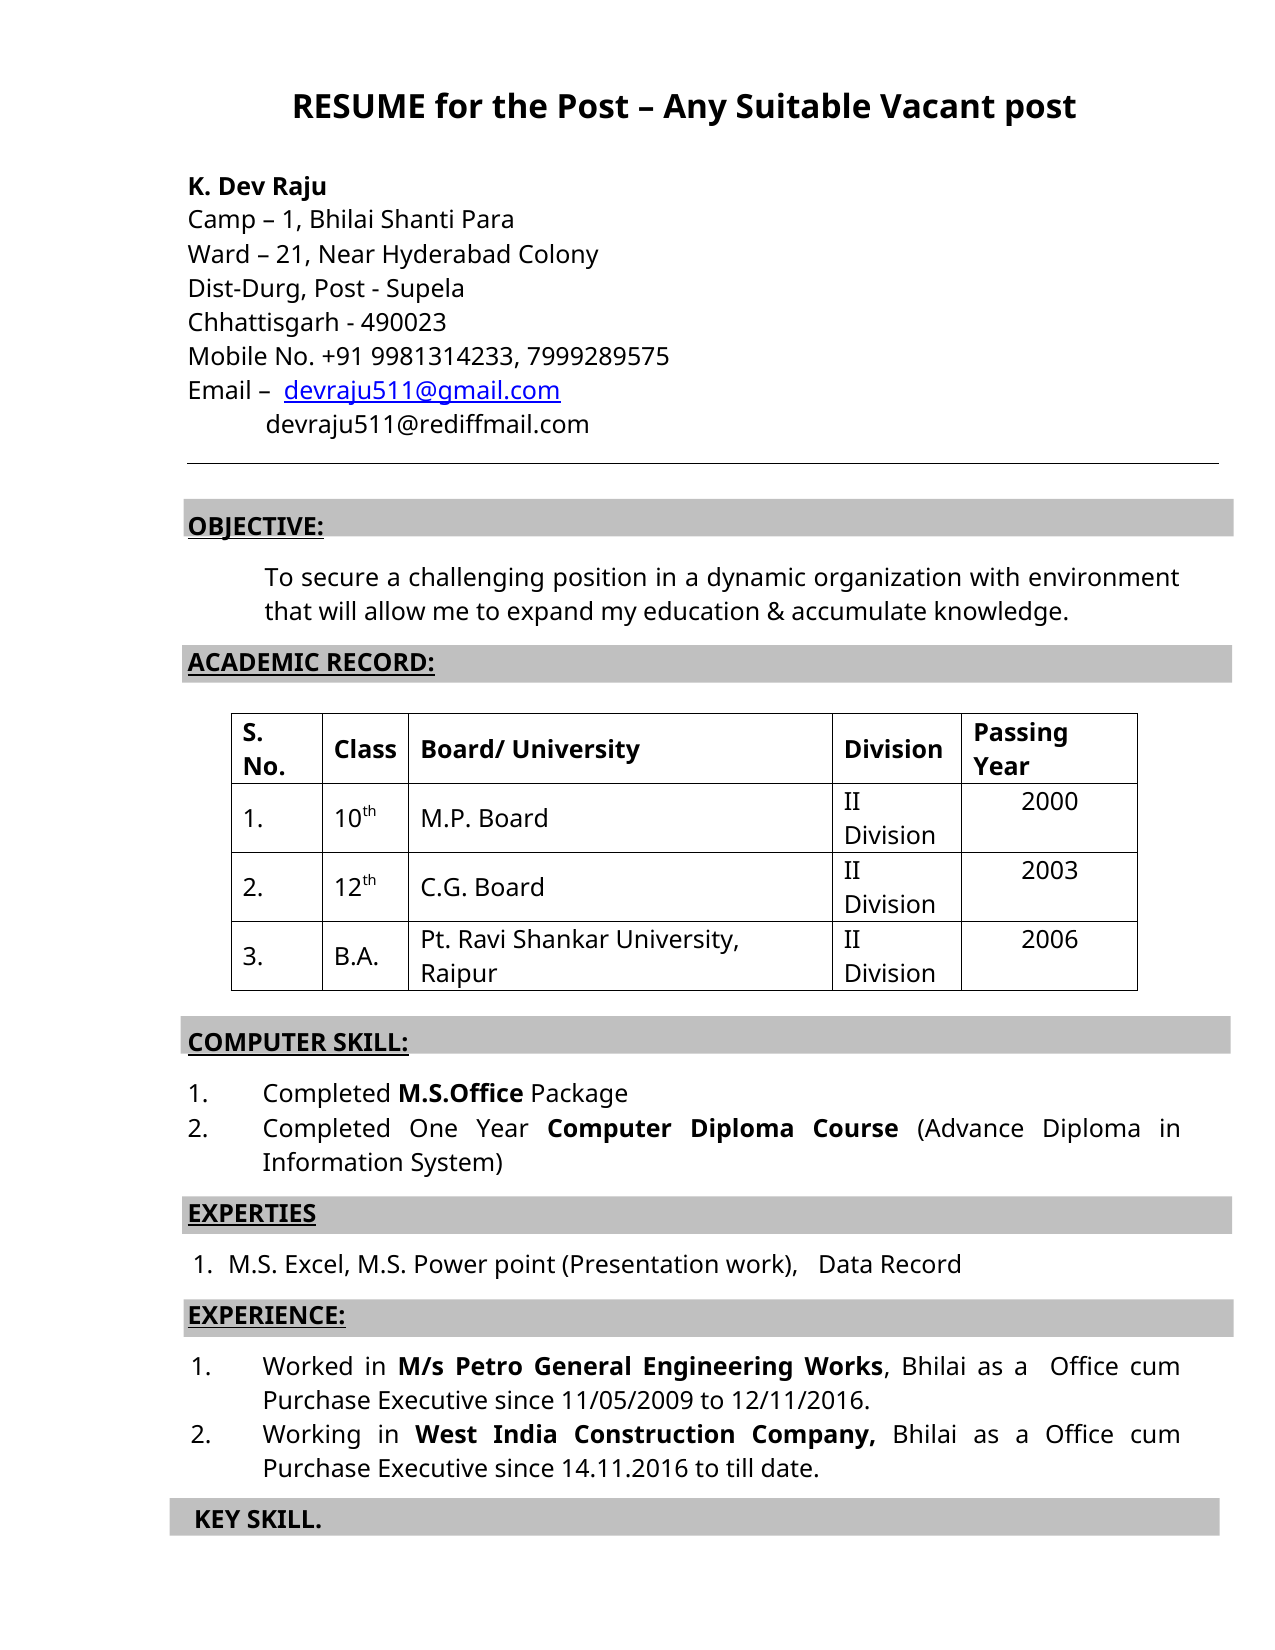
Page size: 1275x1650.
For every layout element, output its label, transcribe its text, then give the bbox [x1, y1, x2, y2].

table_cell II Division [833, 784, 961, 852]
text To secure a challenging position in a dynamic organization with environment that will allow me to expand my education & accumulate knowledge. [187, 560, 1181, 628]
table_cell 2003 [962, 853, 1137, 921]
table_header Division [833, 714, 961, 782]
table_cell II Division [833, 922, 961, 990]
text 1. Completed M.S.Office Package [187, 1076, 1181, 1110]
text Experience: [187, 1298, 1181, 1332]
table_cell , [409, 922, 832, 990]
text 2. Working in West India Construction Company, Bhilai as a Office cum Purchase Executive since 14.11.2016 to till date. [190, 1417, 1181, 1485]
title RESUME for the Post – Any Suitable Vacant post [187, 83, 1181, 128]
table_cell M.P. Board [409, 784, 832, 852]
table_cell 2006 [962, 922, 1137, 990]
table_header Board/ University [409, 714, 832, 782]
table_cell 12th [323, 853, 408, 921]
table_cell 2000 [962, 784, 1137, 852]
text Ward – 21, Near Hyderabad Colony [187, 236, 1181, 270]
text KEY SKILL. [187, 1502, 1181, 1536]
table_cell B.A. [323, 922, 408, 990]
text Dist-Durg, Post - Supela [187, 270, 1181, 304]
table_cell II Division [833, 853, 961, 921]
text Chhattisgarh - 490023 [187, 304, 1181, 338]
text 2. Completed One Year Computer Diploma Course (Advance Diploma in Information System) [187, 1110, 1181, 1178]
text Email – devraju511@gmail.com [187, 372, 1181, 407]
table_cell C.G. Board [409, 853, 832, 921]
list M.S. Excel, M.S. Power point (Presentation work), Data Record [192, 1247, 1181, 1281]
text Camp – 1, Bhilai Shanti Para [187, 202, 1181, 236]
text devraju511@rediffmail.com [187, 407, 1181, 441]
text Computer Skill: [187, 1025, 1181, 1059]
text Academic Record: [187, 645, 1181, 679]
table_cell 3. [232, 922, 322, 990]
table_cell 2. [232, 853, 322, 921]
table_cell 10th [323, 784, 408, 852]
text Objective: [187, 509, 1181, 543]
table_cell 1. [232, 784, 322, 852]
table_header Class [323, 714, 408, 782]
table_header Passing Year [962, 714, 1137, 782]
text Mobile No. +91 9981314233, 7999289575 [187, 338, 1181, 372]
text 1. Worked in M/s Petro General Engineering Works, Bhilai as a Office cum Purchase Executive since 11/05/2009 to 12/11/2016. [190, 1349, 1181, 1417]
text EXPERTies [187, 1195, 1181, 1229]
table_header S. No. [232, 714, 322, 782]
subtitle K. Dev Raju [187, 168, 1181, 202]
